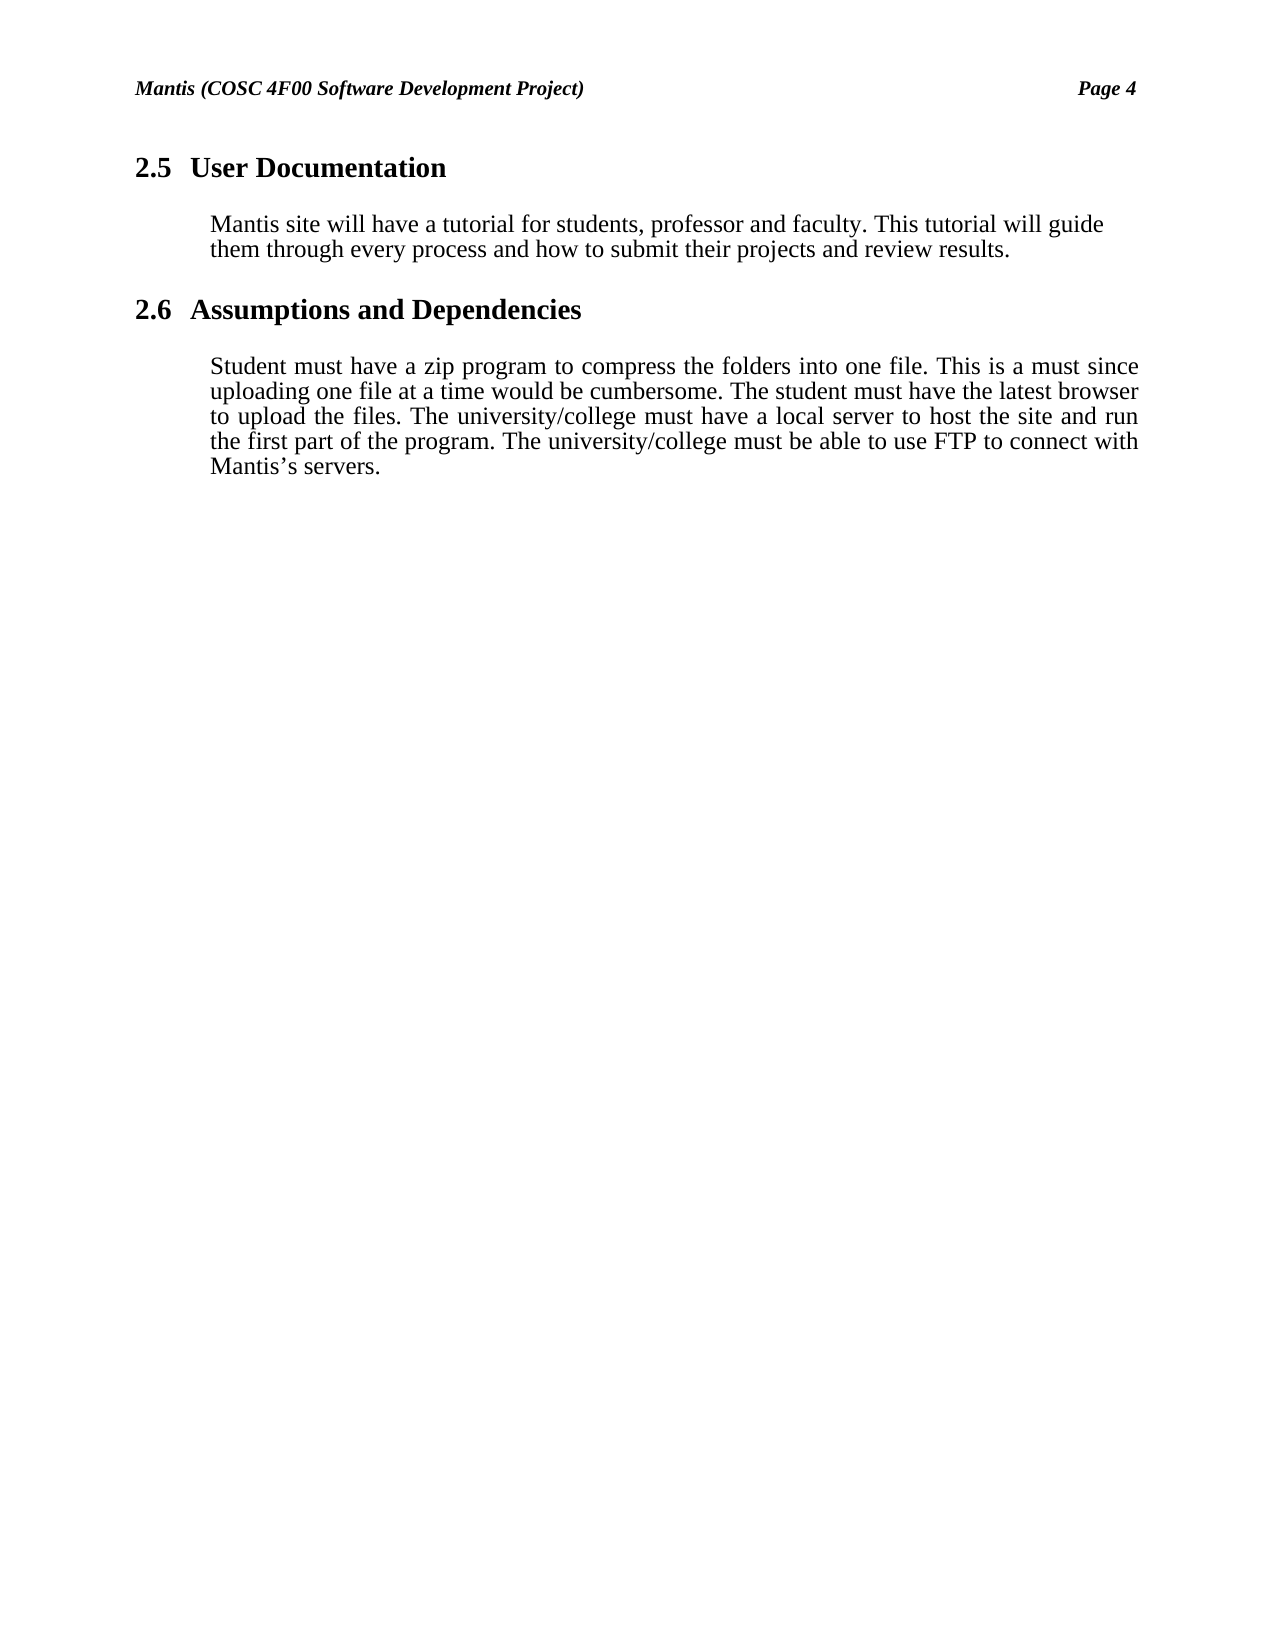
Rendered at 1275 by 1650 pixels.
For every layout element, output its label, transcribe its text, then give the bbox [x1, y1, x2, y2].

subtitle 2.6 Assumptions and Dependencies [135, 292, 1140, 325]
subtitle 2.5 User Documentation [135, 150, 1140, 183]
text Student must have a zip program to compress the folders into one file. This is a must since uploading one file at a time would be cumbersome. The student must have the latest browser to upload the files. The university/college must have a local server to host the site and run the first part of the program. The university/college must be able to use FTP to connect with Mantis’s servers. [210, 354, 1140, 479]
text Mantis site will have a tutorial for students, professor and faculty. This tutorial will guide them through every process and how to submit their projects and review results. [210, 213, 1140, 263]
